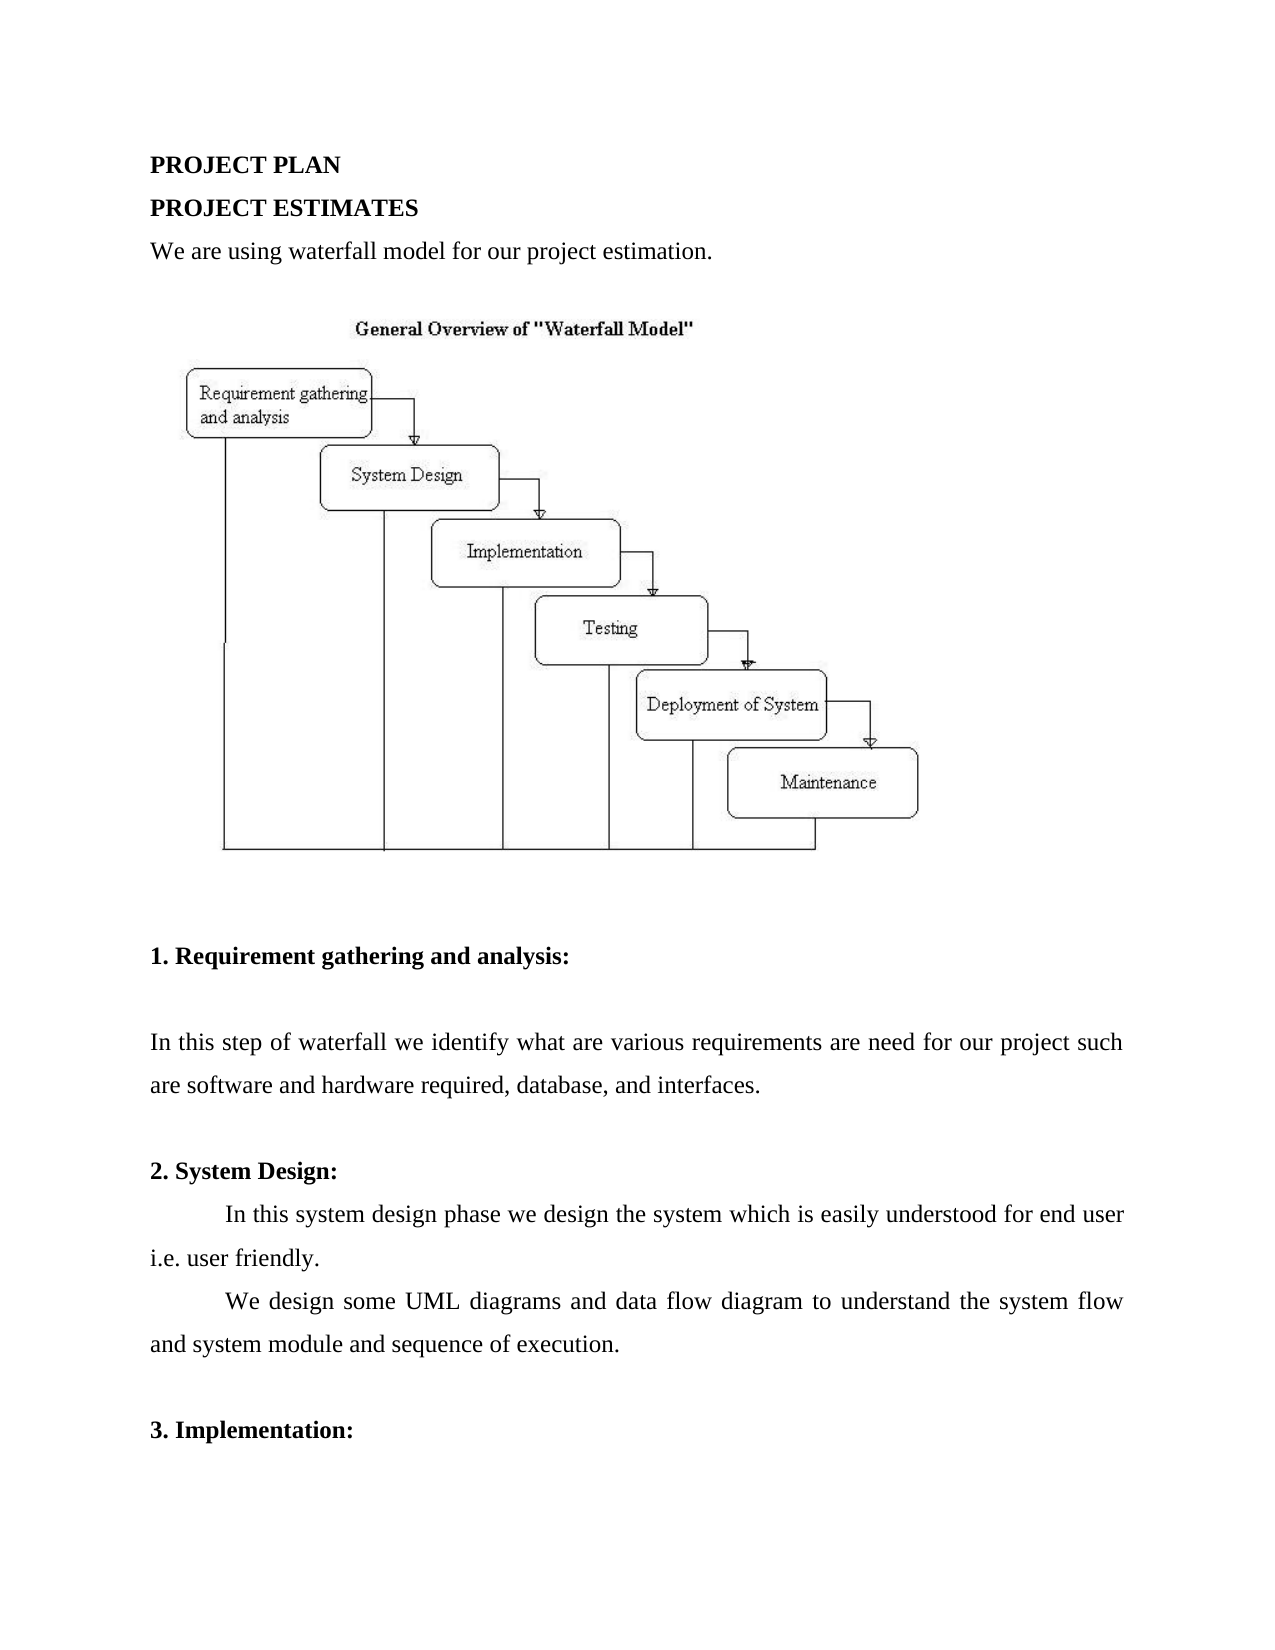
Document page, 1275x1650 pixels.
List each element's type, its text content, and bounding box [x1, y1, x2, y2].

text 1. Requirement gathering and analysis: [150, 941, 1125, 969]
text 2. System Design: [150, 1156, 1125, 1185]
text PROJECT PLAN [150, 150, 1125, 179]
picture [150, 279, 941, 884]
text In this step of waterfall we identify what are various requirements are need for our project such are software and hardware required, database, and interfaces. [150, 1027, 1125, 1099]
text PROJECT ESTIMATES [150, 193, 1125, 222]
text 3. Implementation: [150, 1415, 1125, 1444]
text We design some UML diagrams and data flow diagram to understand the system flow and system module and sequence of execution. [150, 1286, 1125, 1358]
text We are using waterfall model for our project estimation. [150, 236, 1125, 265]
text In this system design phase we design the system which is easily understood for end user i.e. user friendly. [150, 1199, 1125, 1271]
